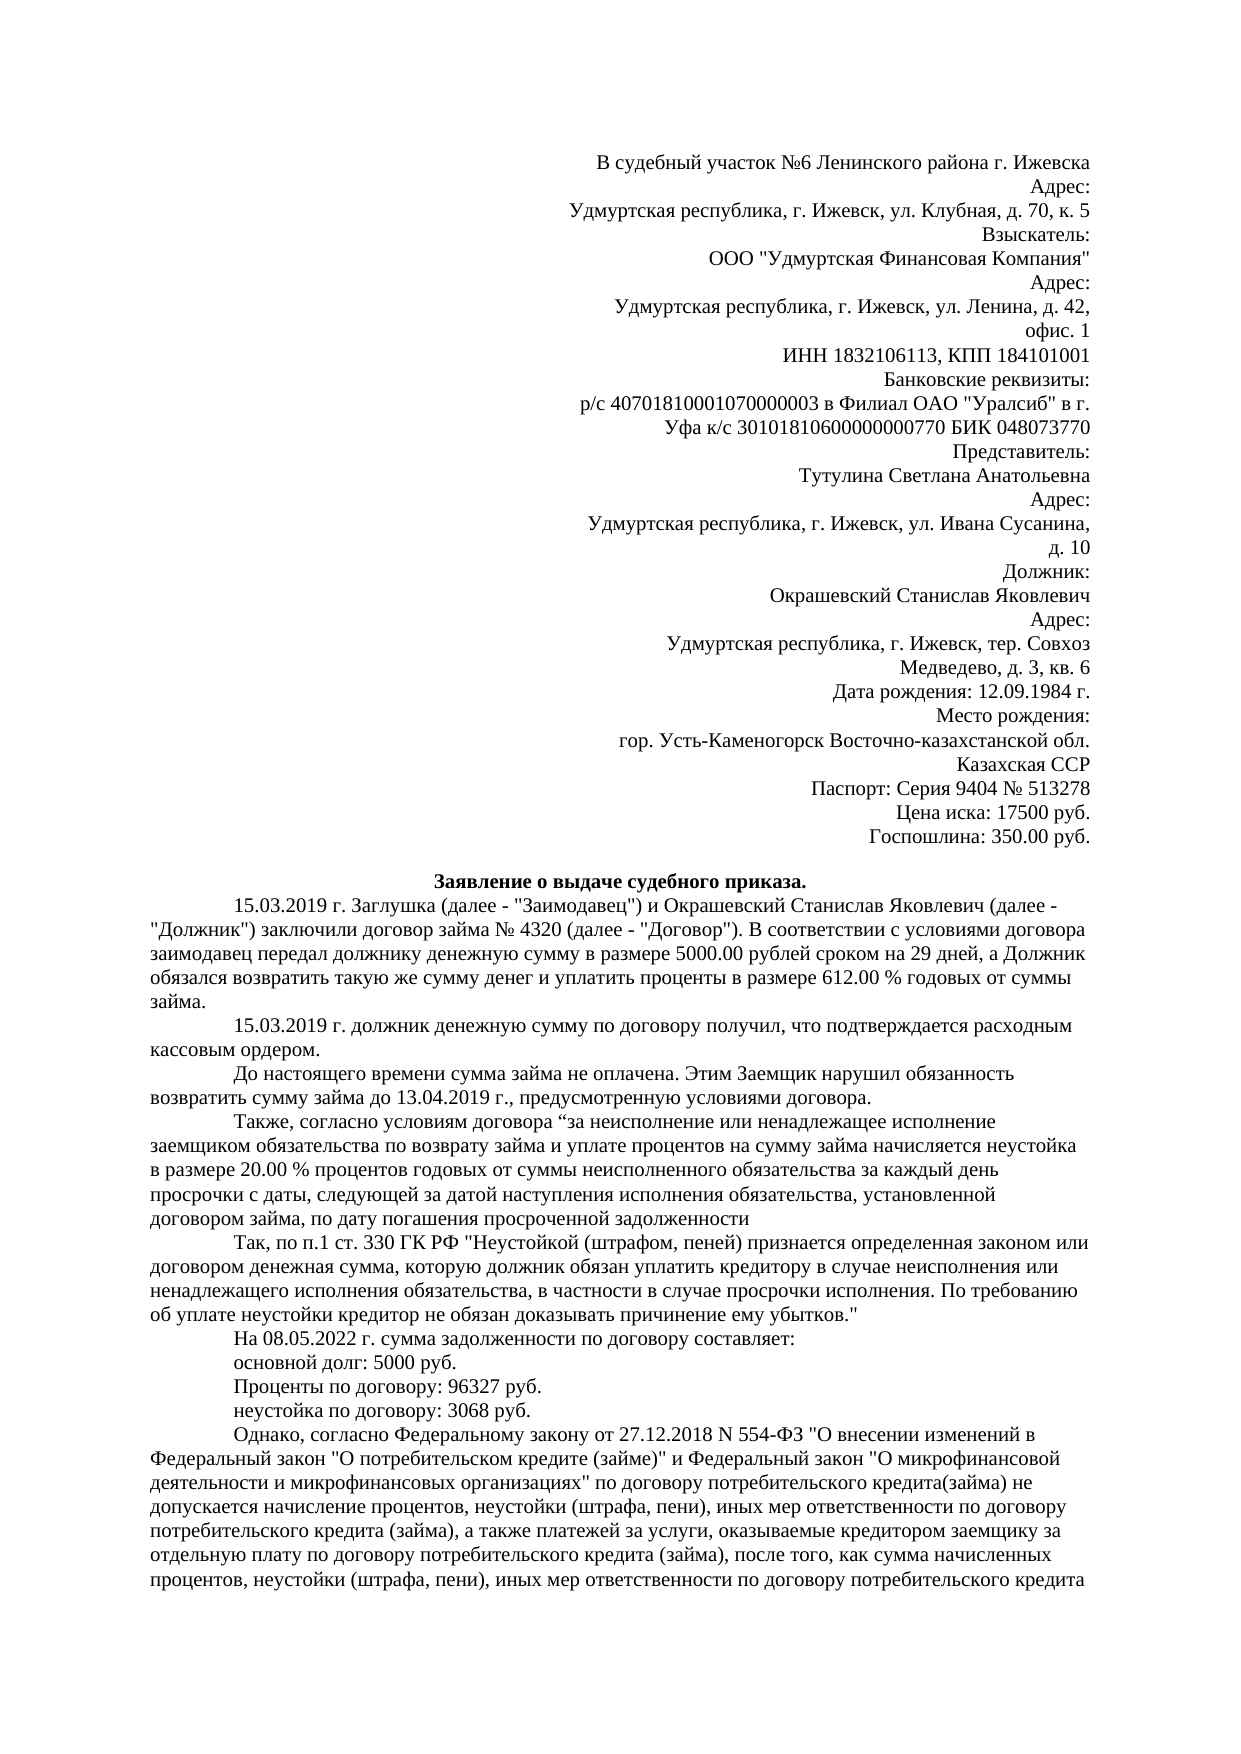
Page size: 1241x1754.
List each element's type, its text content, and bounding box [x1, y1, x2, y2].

text неустойка по договору: 3068 руб. [150, 1398, 1090, 1422]
text Место рождения: [567, 703, 1090, 727]
text Цена иска: 17500 руб. [567, 800, 1090, 824]
text Окрашевский Станислав Яковлевич [567, 583, 1090, 607]
text Также, согласно условиям договора “за неисполнение или ненадлежащее исполнение заемщиком обязательства по возврату займа и уплате процентов на сумму займа начисляется неустойка в размере 20.00 % процентов годовых от суммы неисполненного обязательства за каждый день просрочки с даты, следующей за датой наступления исполнения обязательства, установленной договором займа, по дату погашения просроченной задолженности [150, 1109, 1090, 1229]
text В судебный участок №6 Ленинского района г. Ижевска [567, 150, 1090, 174]
text Удмуртская республика, г. Ижевск, ул. Ивана Сусанина, д. 10 [567, 511, 1090, 559]
text Заявление о выдаче судебного приказа. [150, 869, 1090, 893]
text 15.03.2019 г. Заглушка (далее - "Заимодавец") и Окрашевский Станислав Яковлевич (далее - "Должник") заключили договор займа № 4320 (далее - "Договор"). В соответствии с условиями договора заимодавец передал должнику денежную сумму в размере 5000.00 рублей сроком на 29 дней, а Должник обязался возвратить такую же сумму денег и уплатить проценты в размере 612.00 % годовых от суммы займа. [150, 893, 1090, 1013]
text Тутулина Светлана Анатольевна [567, 463, 1090, 487]
text Взыскатель: [567, 222, 1090, 246]
text Представитель: [567, 439, 1090, 463]
text Дата рождения: 12.09.1984 г. [567, 679, 1090, 703]
text Удмуртская республика, г. Ижевск, ул. Ленина, д. 42, офис. 1 [567, 294, 1090, 342]
text На 08.05.2022 г. сумма задолженности по договору составляет: [150, 1326, 1090, 1350]
text Удмуртская республика, г. Ижевск, ул. Клубная, д. 70, к. 5 [567, 198, 1090, 222]
text Проценты по договору: 96327 руб. [150, 1374, 1090, 1398]
text Банковские реквизиты: [567, 367, 1090, 391]
text основной долг: 5000 руб. [150, 1350, 1090, 1374]
text р/с 40701810001070000003 в Филиал ОАО "Уралсиб" в г. Уфа к/с 30101810600000000770 БИК 048073770 [567, 391, 1090, 439]
text Адрес: [567, 270, 1090, 294]
text гор. Усть-Каменогорск Восточно-казахстанской обл. Казахская ССР [567, 727, 1090, 776]
text Паспорт: Серия 9404 № 513278 [567, 776, 1090, 800]
text ИНН 1832106113, КПП 184101001 [567, 342, 1090, 367]
text Адрес: [567, 607, 1090, 631]
text Адрес: [567, 487, 1090, 511]
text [150, 1422, 1090, 1591]
text 15.03.2019 г. должник денежную сумму по договору получил, что подтверждается расходным кассовым ордером. [150, 1013, 1090, 1061]
text До настоящего времени сумма займа не оплачена. Этим Заемщик нарушил обязанность возвратить сумму займа до 13.04.2019 г., предусмотренную условиями договора. [150, 1061, 1090, 1109]
text Удмуртская республика, г. Ижевск, тер. Совхоз Медведево, д. 3, кв. 6 [567, 631, 1090, 679]
text Госпошлина: 350.00 руб. [567, 824, 1090, 848]
text Должник: [567, 559, 1090, 583]
text Так, по п.1 ст. 330 ГК РФ "Неустойкой (штрафом, пеней) признается определенная законом или договором денежная сумма, которую должник обязан уплатить кредитору в случае неисполнения или ненадлежащего исполнения обязательства, в частности в случае просрочки исполнения. По требованию об уплате неустойки кредитор не обязан доказывать причинение ему убытков." [150, 1229, 1090, 1326]
text Адрес: [567, 174, 1090, 198]
text ООО "Удмуртская Финансовая Компания" [567, 246, 1090, 270]
